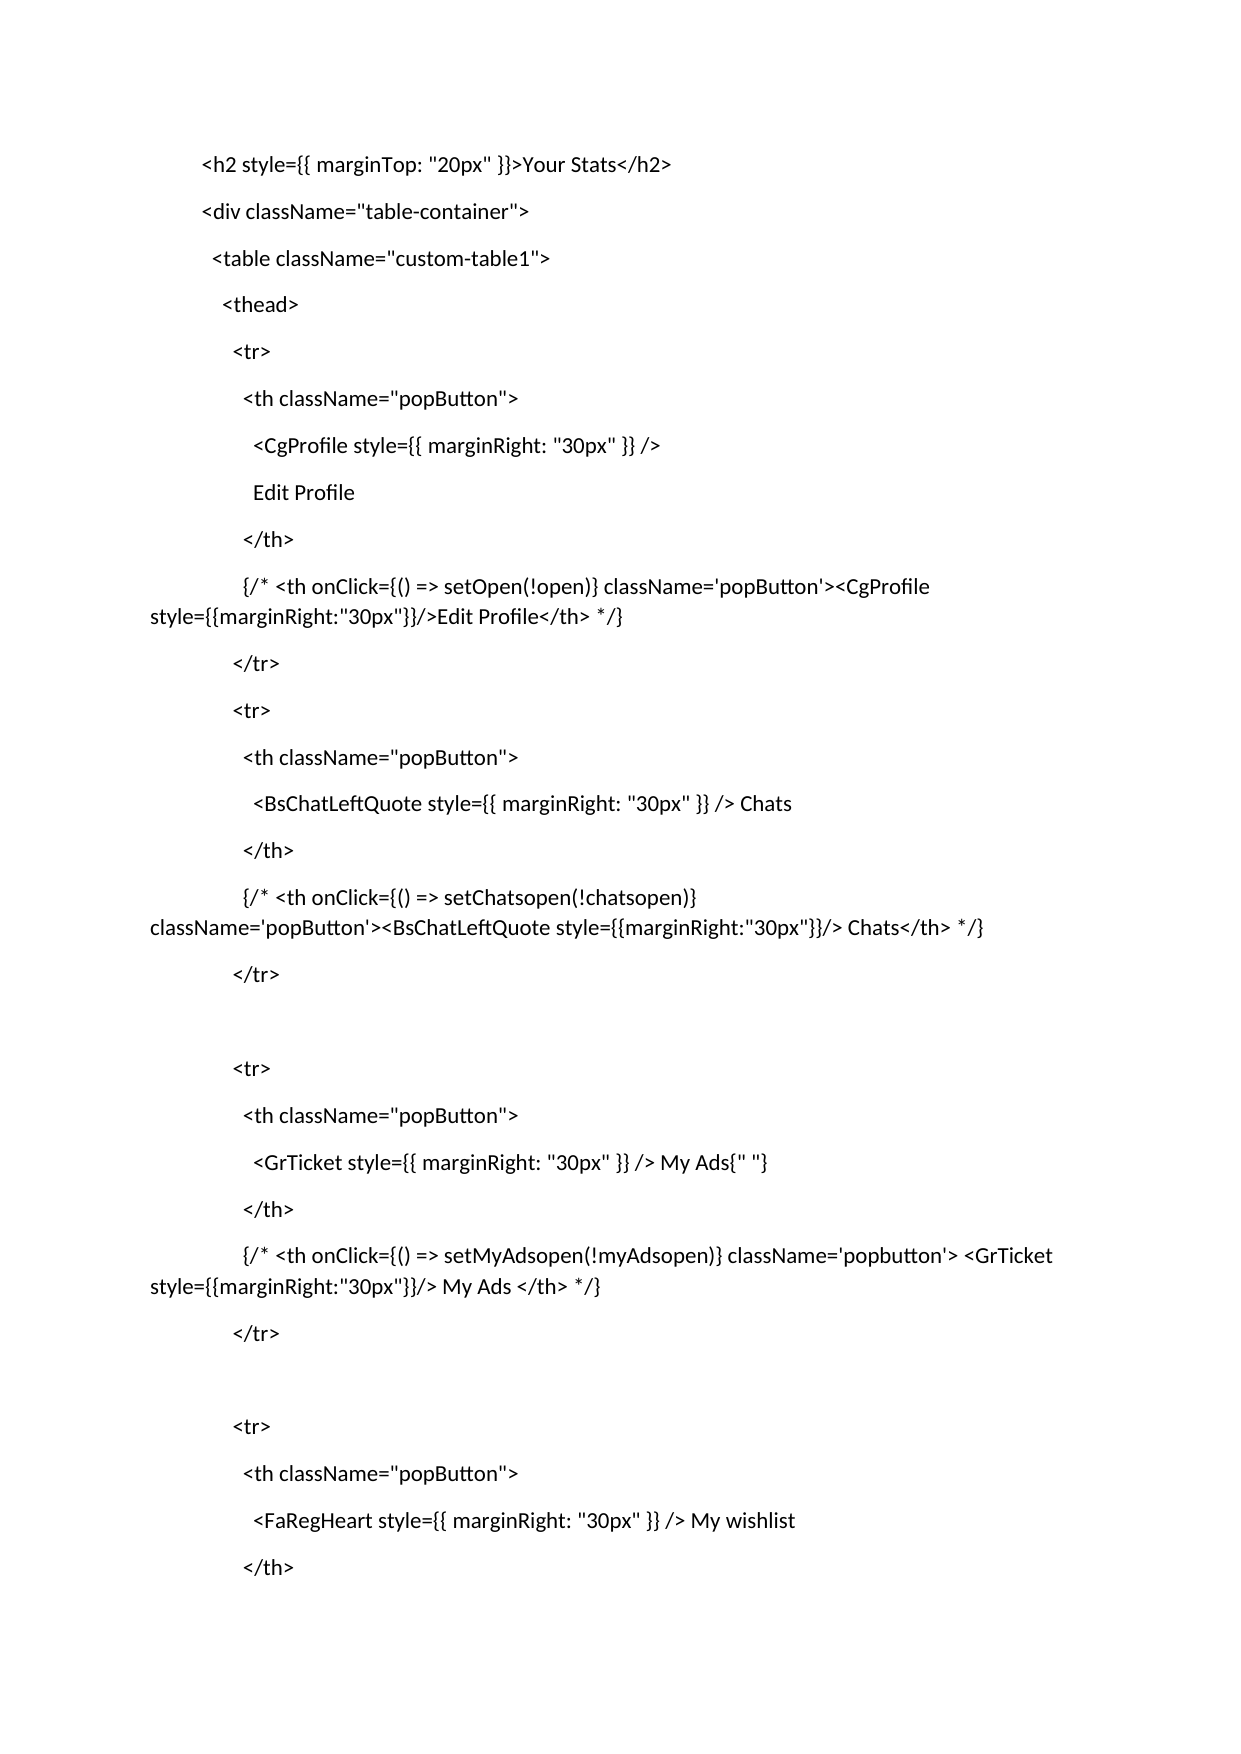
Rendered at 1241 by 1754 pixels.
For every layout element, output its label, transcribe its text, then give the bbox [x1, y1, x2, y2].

text <CgProfile style={{ marginRight: "30px" }} /> [150, 431, 1090, 459]
text <tr> [150, 696, 1090, 724]
text <tr> [150, 1412, 1090, 1441]
text <BsChatLeftQuote style={{ marginRight: "30px" }} /> Chats [150, 789, 1090, 818]
text Edit Profile [150, 478, 1090, 506]
text </tr> [150, 649, 1090, 677]
text <thead> [150, 291, 1090, 319]
text {/* <th onClick={() => setChatsopen(!chatsopen)} className='popButton'><BsChatLeftQuote style={{marginRight:"30px"}}/> Chats</th> */} [150, 883, 1090, 942]
text <table className="custom-table1"> [150, 244, 1090, 272]
text {/* <th onClick={() => setMyAdsopen(!myAdsopen)} className='popbutton'> <GrTicket style={{marginRight:"30px"}}/> My Ads </th> */} [150, 1242, 1090, 1300]
text <th className="popButton"> [150, 1459, 1090, 1487]
text <tr> [150, 1054, 1090, 1082]
text {/* <th onClick={() => setOpen(!open)} className='popButton'><CgProfile style={{marginRight:"30px"}}/>Edit Profile</th> */} [150, 572, 1090, 630]
text <th className="popButton"> [150, 384, 1090, 412]
text </th> [150, 836, 1090, 864]
text <th className="popButton"> [150, 1101, 1090, 1129]
text <FaRegHeart style={{ marginRight: "30px" }} /> My wishlist [150, 1506, 1090, 1534]
text </th> [150, 1553, 1090, 1581]
text <tr> [150, 337, 1090, 366]
text </tr> [150, 1319, 1090, 1347]
text </th> [150, 1195, 1090, 1223]
text <GrTicket style={{ marginRight: "30px" }} /> My Ads{" "} [150, 1148, 1090, 1176]
text </tr> [150, 960, 1090, 988]
text <div className="table-container"> [150, 197, 1090, 225]
text <h2 style={{ marginTop: "20px" }}>Your Stats</h2> [150, 150, 1090, 178]
text </th> [150, 525, 1090, 553]
text <th className="popButton"> [150, 743, 1090, 771]
